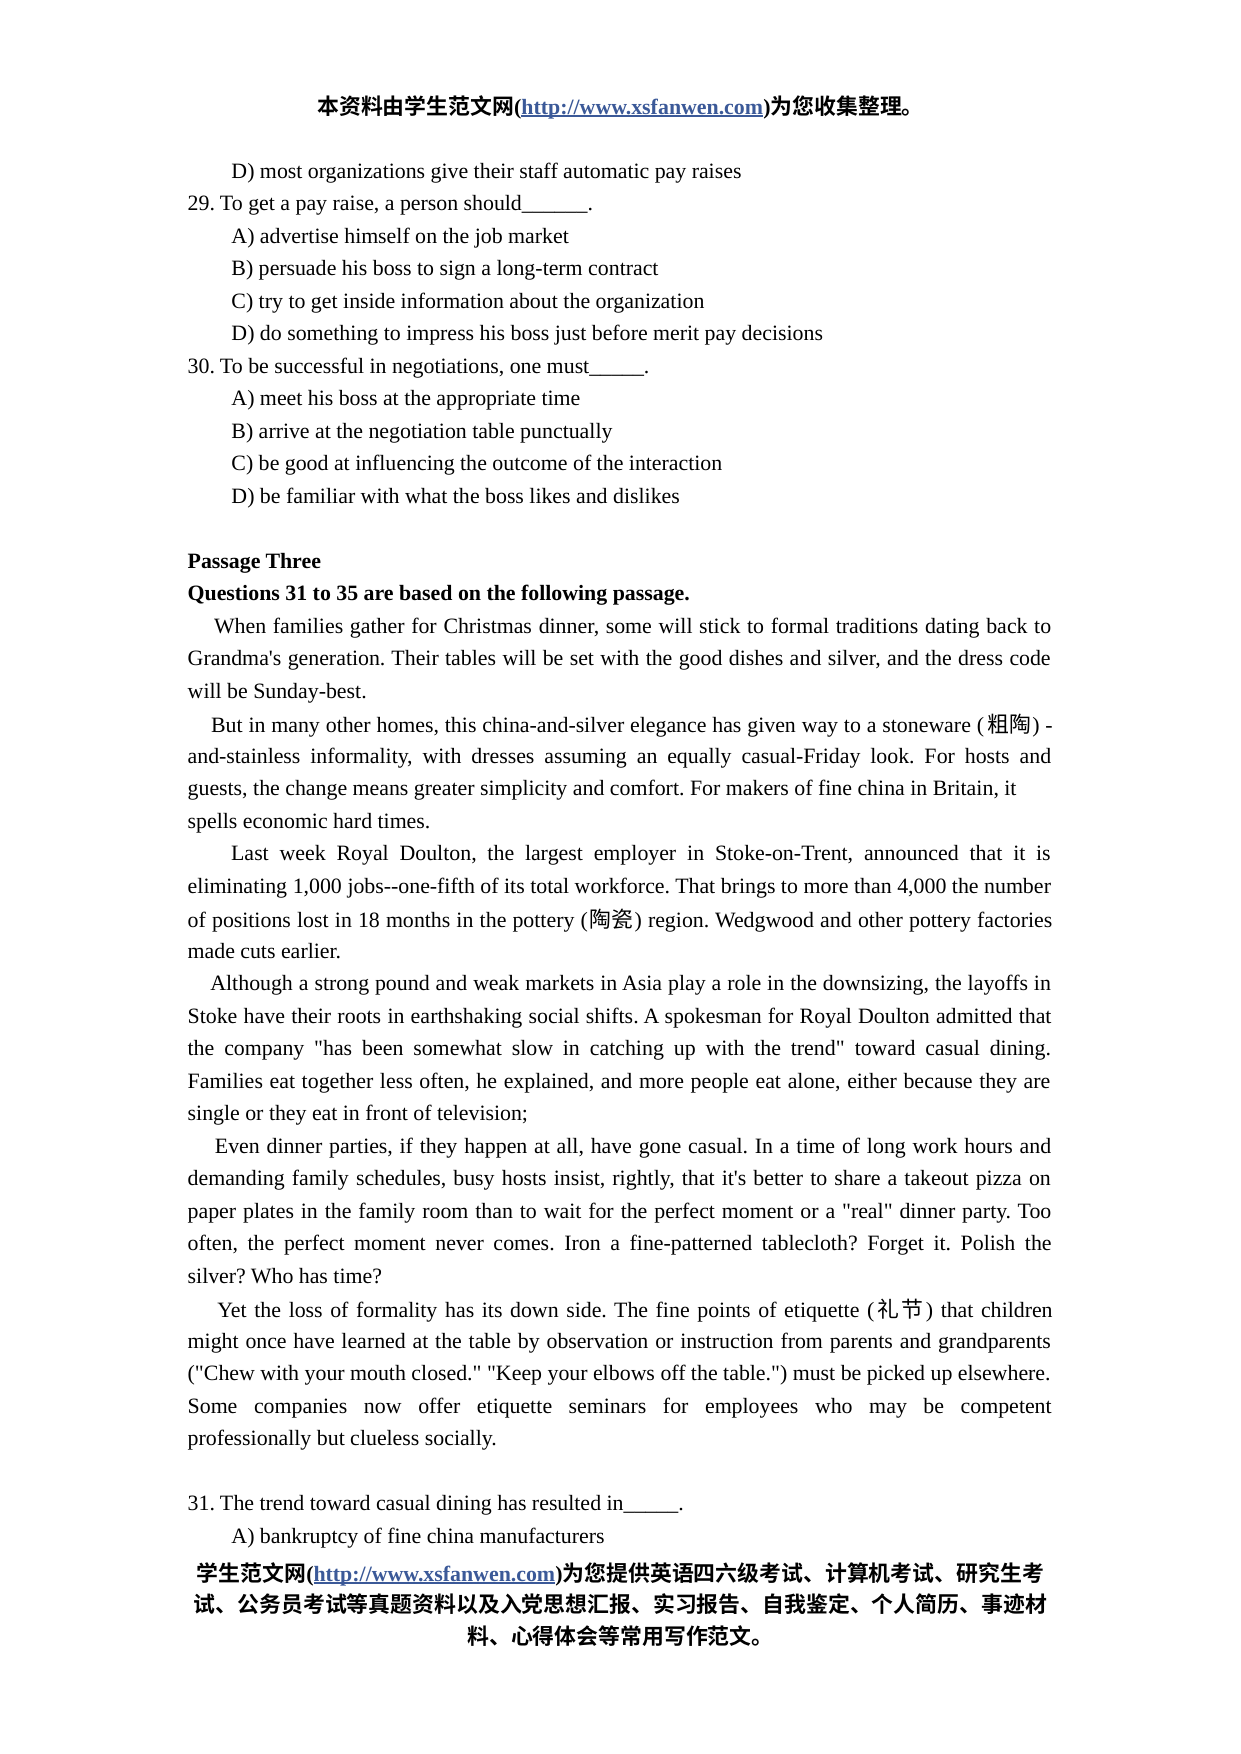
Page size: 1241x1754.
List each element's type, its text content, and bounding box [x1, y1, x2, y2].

text C) try to get inside information about the organization [187, 284, 1053, 317]
text B) arrive at the negotiation table punctually [187, 414, 1053, 447]
text 31. The trend toward casual dining has resulted in_____. [187, 1487, 1053, 1519]
text Questions 31 to 35 are based on the following passage. [187, 577, 1053, 609]
text A) advertise himself on the job market [187, 219, 1053, 252]
text D) most organizations give their staff automatic pay raises [187, 154, 1053, 187]
text D) do something to impress his boss just before merit pay decisions [187, 317, 1053, 349]
text Although a strong pound and weak markets in play a role in the downsizing, the layoffs in Stoke have their roots in earthshaking social shifts. A spokesman for Royal Doulton admitted that the company "has been somewhat slow in catching up with the trend" toward casual dining. Families eat together less often, he explained, and more people eat alone, either because they are single or they eat in front of television; [187, 967, 1053, 1129]
text spells economic hard times. [187, 804, 1053, 837]
text A) meet his boss at the appropriate time [187, 382, 1053, 414]
text Even dinner parties, if they happen at all, have gone casual. In a time of long work hours and demanding family schedules, busy hosts insist, rightly, that it's better to share a takeout pizza on paper plates in the family room than to wait for the perfect moment or a "real" dinner party. Too often, the perfect moment never comes. Iron a fine-patterned tablecloth? Forget it. Polish the silver? Who has time? [187, 1129, 1053, 1292]
text Last week Royal Doulton, the largest employer in , announced that it is eliminating 1,000 jobs--one-fifth of its total workforce. That brings to more than 4,000 the number of positions lost in 18 months in the pottery (陶瓷) region. Wedgwood and other pottery factories made cuts earlier. [187, 837, 1053, 967]
text When families gather for Christmas dinner, some will stick to formal traditions dating back to Grandma's generation. Their tables will be set with the good dishes and silver, and the dress code will be Sunday-best. [187, 609, 1053, 707]
text Yet the loss of formality has its down side. The fine points of etiquette (礼节) that children might once have learned at the table by observation or instruction from parents and grandparents ("Chew with your mouth closed." "Keep your elbows off the table.") must be picked up elsewhere. Some companies now offer etiquette seminars for employees who may be competent professionally but clueless socially. [187, 1292, 1053, 1454]
text A) bankruptcy of fine china manufacturers [187, 1519, 1053, 1552]
text But in many other homes, this china-and-silver elegance has given way to a stoneware (粗陶) -and-stainless informality, with dresses assuming an equally casual-Friday look. For hosts and guests, the change means greater simplicity and comfort. For makers of fine china in , it [187, 707, 1053, 804]
text 30. To be successful in negotiations, one must_____. [187, 349, 1053, 382]
text 29. To get a pay raise, a person should______. [187, 187, 1053, 219]
text D) be familiar with what the boss likes and dislikes [187, 479, 1053, 512]
text B) persuade his boss to sign a long-term contract [187, 252, 1053, 284]
text Passage Three [187, 544, 1053, 577]
text C) be good at influencing the outcome of the interaction [187, 447, 1053, 479]
